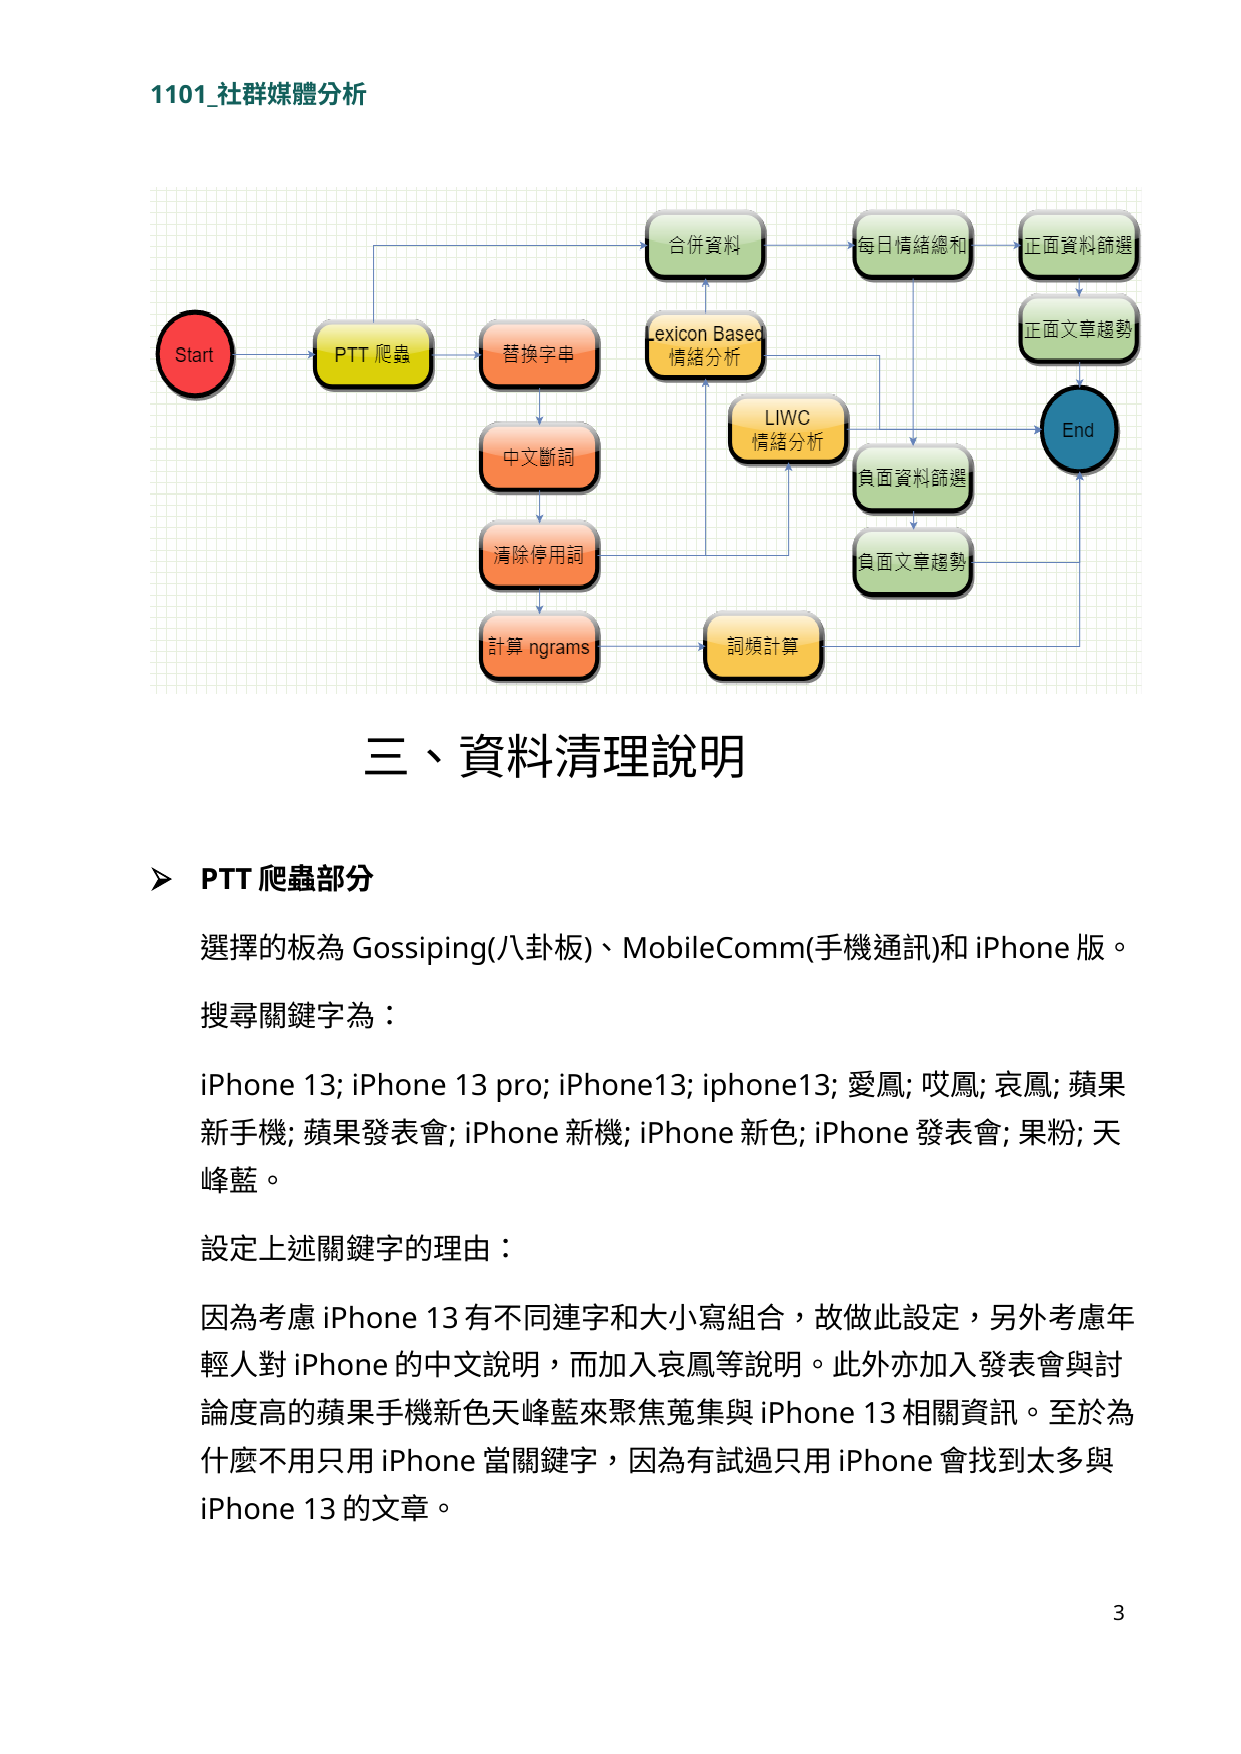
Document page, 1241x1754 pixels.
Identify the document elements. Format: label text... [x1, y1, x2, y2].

list 因為考慮iPhone 13有不同連字和大小寫組合，故做此設定，另外考慮年輕人對iPhone的中文說明，而加入哀鳳等說明。此外亦加入發表會與討論度高的蘋果手機新色天峰藍來聚焦蒐集與iPhone 13相關資訊。至於為什麼不用只用iPhone當關鍵字，因為有試過只用iPhone會找到太多與iPhone 13的文章。 [200, 1294, 1139, 1528]
list iPhone 13; iPhone 13 pro; iPhone13; iphone13; 愛鳳; 哎鳳; 哀鳳; 蘋果新手機; 蘋果發表會; iPhone新機; iPhone新色; iPhone發表會; 果粉; 天峰藍。 [200, 1061, 1139, 1199]
subtitle 三、資料清理說明 [150, 719, 959, 788]
list 設定上述關鍵字的理由： [200, 1226, 1139, 1268]
list 搜尋關鍵字為： [200, 993, 1139, 1035]
list PTT爬蟲部分 [150, 856, 1139, 898]
list 選擇的板為Gossiping(八卦板)、MobileComm(手機通訊)和iPhone版。 [200, 924, 1139, 967]
picture [150, 187, 1142, 694]
